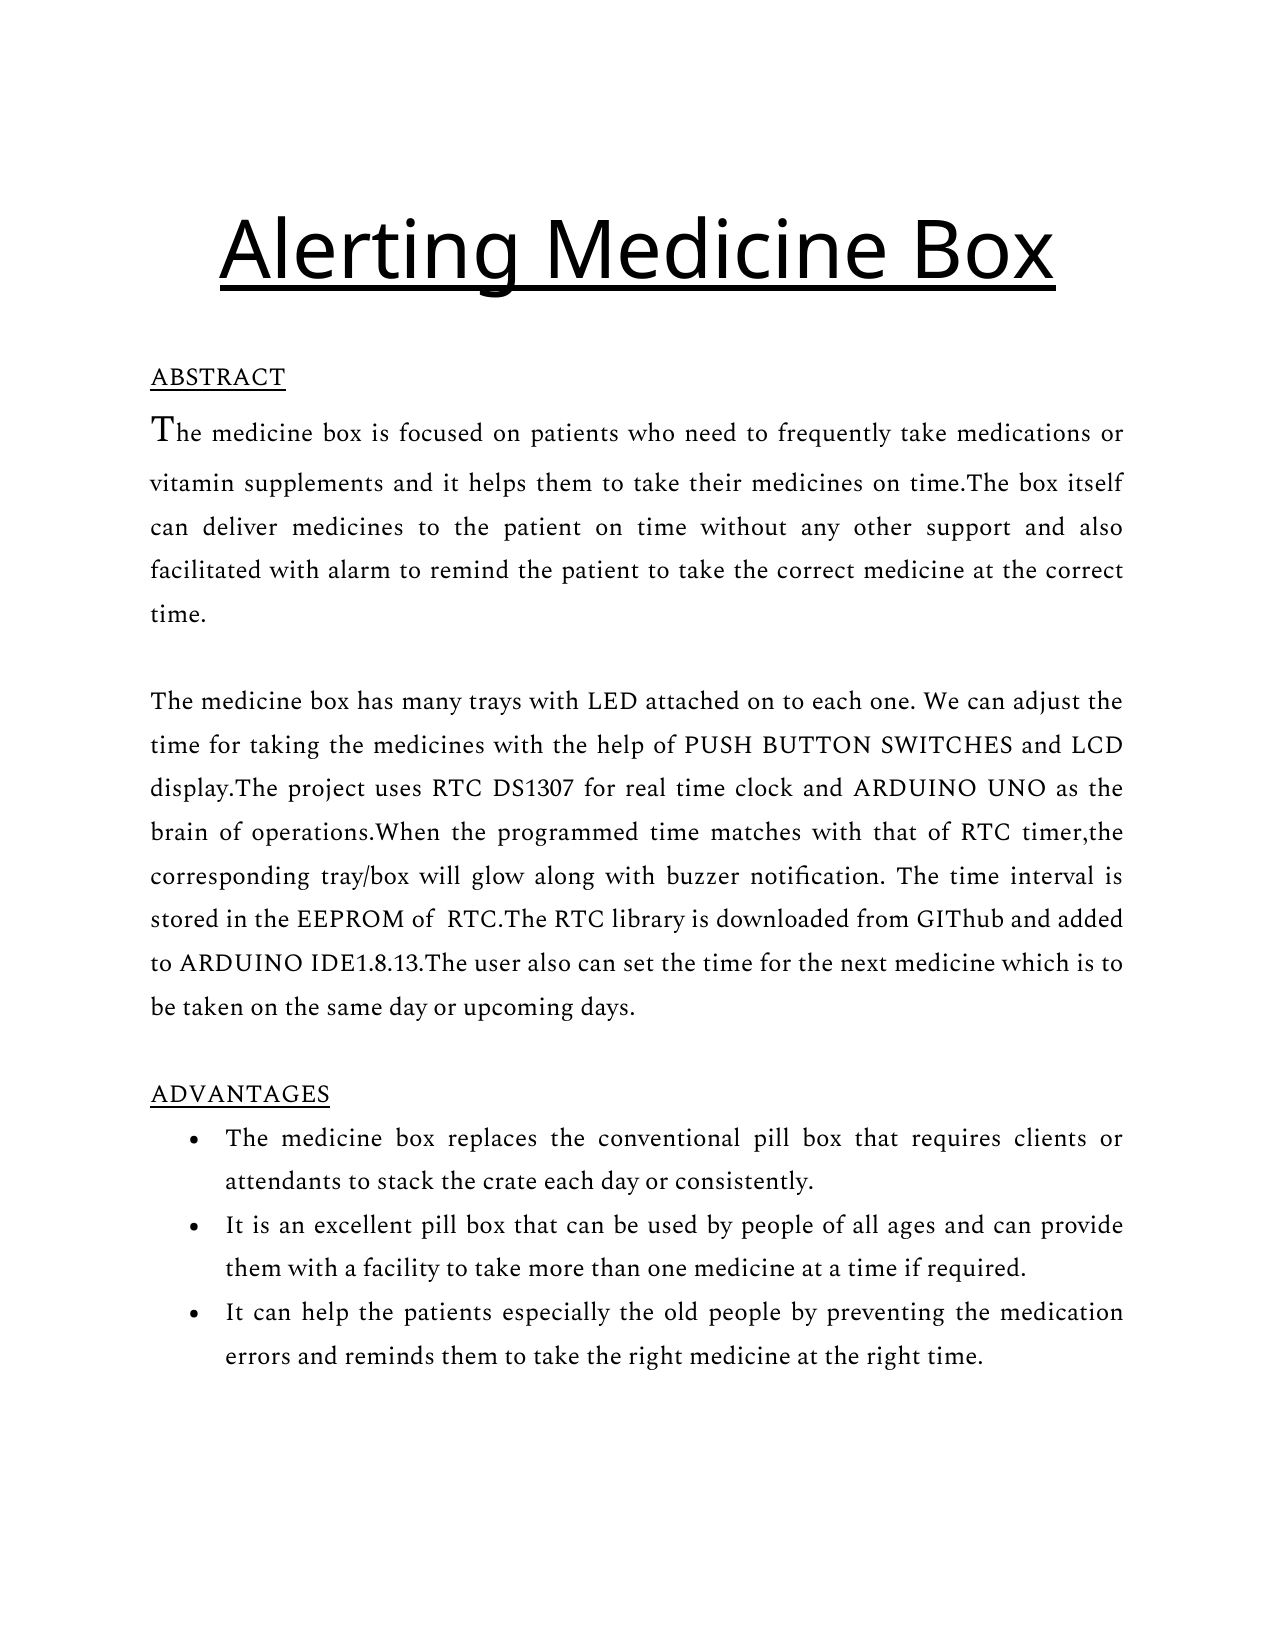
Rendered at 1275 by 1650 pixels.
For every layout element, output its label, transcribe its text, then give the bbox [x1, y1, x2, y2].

text The medicine box has many trays with LED attached on to each one. We can adjust the time for taking the medicines with the help of PUSH BUTTON SWITCHES and LCD display.The project uses RTC DS1307 for real time clock and ARDUINO UNO as the brain of operations.When the programmed time matches with that of RTC timer,the corresponding tray/box will glow along with buzzer notification. The time interval is stored in the EEPROM of RTC.The RTC library is downloaded from GIThub and added to ARDUINO IDE1.8.13.The user also can set the time for the next medicine which is to be taken on the same day or upcoming days. [150, 683, 1125, 1027]
subtitle Alerting Medicine Box [150, 192, 1125, 302]
list It is an excellent pill box that can be used by people of all ages and can provide them with a facility to take more than one medicine at a time if required. [187, 1207, 1125, 1288]
text ADVANTAGES [150, 1076, 1125, 1114]
list It can help the patients especially the old people by preventing the medication errors and reminds them to take the right medicine at the right time. [187, 1294, 1125, 1376]
text ABSTRACT [150, 358, 1125, 396]
text The medicine box is focused on patients who need to frequently take medications or vitamin supplements and it helps them to take their medicines on time.The box itself can deliver medicines to the patient on time without any other support and also facilitated with alarm to remind the patient to take the correct medicine at the correct time. [150, 402, 1125, 634]
list The medicine box replaces the conventional pill box that requires clients or attendants to stack the crate each day or consistently. [187, 1119, 1125, 1201]
